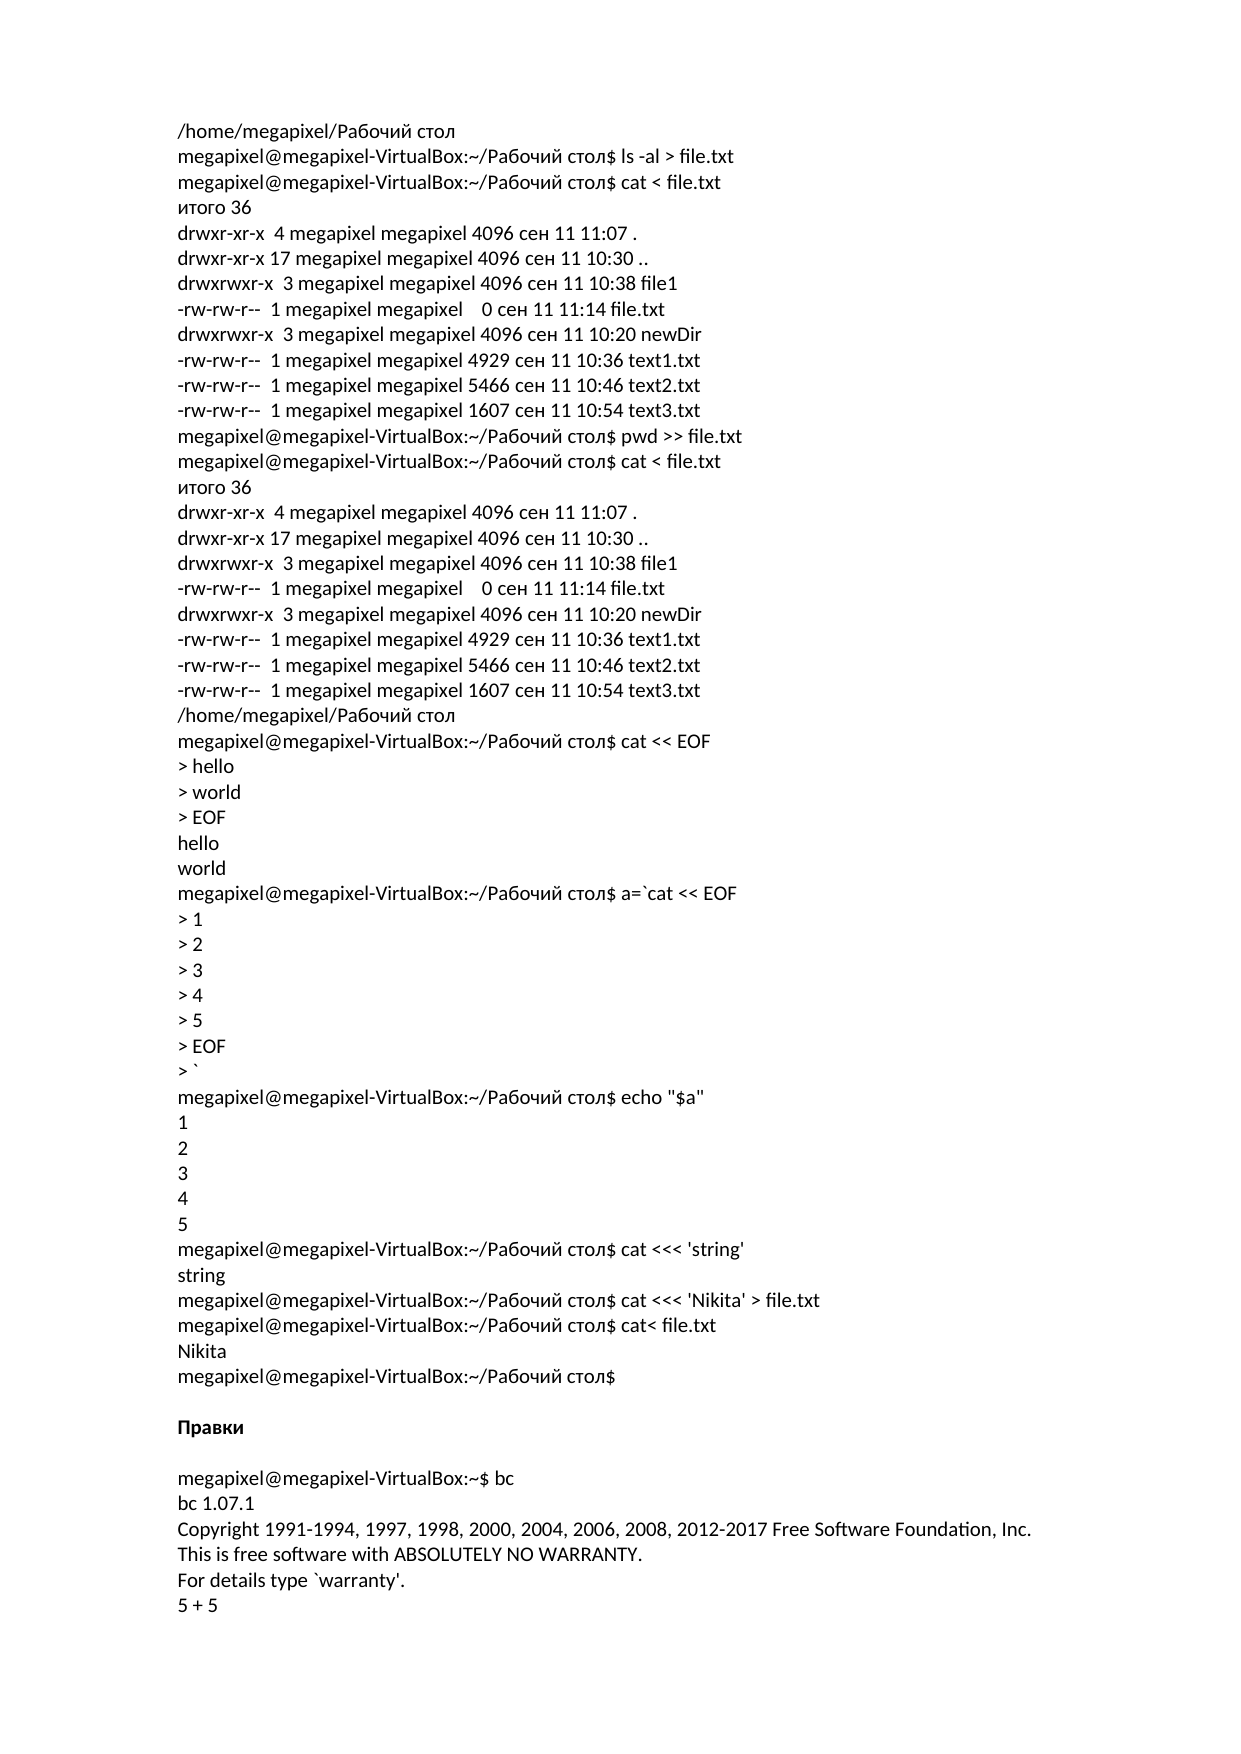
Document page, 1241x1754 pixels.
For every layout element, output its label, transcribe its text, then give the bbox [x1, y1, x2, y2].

text megapixel@megapixel-VirtualBox:~/Рабочий стол$ cat < file.txt [177, 448, 1152, 474]
text > 5 [177, 1008, 1152, 1033]
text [177, 169, 1152, 194]
text итого 36 [177, 194, 1152, 220]
text > EOF [177, 804, 1152, 830]
text 1 [177, 1109, 1152, 1135]
text > hello [177, 753, 1152, 779]
text -rw-rw-r-- 1 megapixel megapixel 1607 сен 11 10:54 text3.txt [177, 677, 1152, 703]
text drwxr-xr-x 17 megapixel megapixel 4096 сен 11 10:30 .. [177, 525, 1152, 550]
text megapixel@megapixel-VirtualBox:~/Рабочий стол$ cat< file.txt [177, 1313, 1152, 1338]
text -rw-rw-r-- 1 megapixel megapixel 1607 сен 11 10:54 text3.txt [177, 398, 1152, 423]
text drwxrwxr-x 3 megapixel megapixel 4096 сен 11 10:20 newDir [177, 321, 1152, 347]
text bc 1.07.1 [177, 1491, 1152, 1516]
text > 1 [177, 906, 1152, 931]
text megapixel@megapixel-VirtualBox:~$ bc [177, 1465, 1152, 1491]
text -rw-rw-r-- 1 megapixel megapixel 0 сен 11 11:14 file.txt [177, 296, 1152, 321]
text 3 [177, 1160, 1152, 1186]
text drwxr-xr-x 17 megapixel megapixel 4096 сен 11 10:30 .. [177, 245, 1152, 271]
text 4 [177, 1186, 1152, 1211]
text > EOF [177, 1033, 1152, 1058]
text hello [177, 830, 1152, 855]
text -rw-rw-r-- 1 megapixel megapixel 5466 сен 11 10:46 text2.txt [177, 652, 1152, 677]
text megapixel@megapixel-VirtualBox:~/Рабочий стол$ ls -al > file.txt [177, 143, 1152, 169]
text world [177, 855, 1152, 881]
text megapixel@megapixel-VirtualBox:~/Рабочий стол$ [177, 1363, 1152, 1389]
text megapixel@megapixel-VirtualBox:~/Рабочий стол$ cat <<< 'string' [177, 1236, 1152, 1262]
text megapixel@megapixel-VirtualBox:~/Рабочий стол$ echo "$a" [177, 1084, 1152, 1109]
text Copyright 1991-1994, 1997, 1998, 2000, 2004, 2006, 2008, 2012-2017 Free Software Foundation, Inc. [177, 1516, 1152, 1541]
text megapixel@megapixel-VirtualBox:~/Рабочий стол$ pwd >> file.txt [177, 423, 1152, 448]
text 5 + 5 [177, 1592, 1152, 1618]
text 5 [177, 1211, 1152, 1236]
text -rw-rw-r-- 1 megapixel megapixel 5466 сен 11 10:46 text2.txt [177, 372, 1152, 398]
text drwxrwxr-x 3 megapixel megapixel 4096 сен 11 10:20 newDir [177, 601, 1152, 626]
text -rw-rw-r-- 1 megapixel megapixel 4929 сен 11 10:36 text1.txt [177, 626, 1152, 652]
text megapixel@megapixel-VirtualBox:~/Рабочий стол$ a=`cat << EOF [177, 881, 1152, 906]
text Nikita [177, 1338, 1152, 1363]
text drwxr-xr-x 4 megapixel megapixel 4096 сен 11 11:07 . [177, 220, 1152, 245]
text drwxr-xr-x 4 megapixel megapixel 4096 сен 11 11:07 . [177, 499, 1152, 525]
text For details type `warranty'. [177, 1567, 1152, 1592]
text drwxrwxr-x 3 megapixel megapixel 4096 сен 11 10:38 file1 [177, 550, 1152, 576]
text This is free software with ABSOLUTELY NO WARRANTY. [177, 1541, 1152, 1567]
text -rw-rw-r-- 1 megapixel megapixel 4929 сен 11 10:36 text1.txt [177, 347, 1152, 372]
text > 2 [177, 931, 1152, 957]
text > 3 [177, 957, 1152, 982]
text Правки [177, 1414, 1152, 1440]
text 2 [177, 1135, 1152, 1160]
text > ` [177, 1058, 1152, 1084]
text итого 36 [177, 474, 1152, 499]
text megapixel@megapixel-VirtualBox:~/Рабочий стол$ cat <<< 'Nikita' > file.txt [177, 1287, 1152, 1313]
text -rw-rw-r-- 1 megapixel megapixel 0 сен 11 11:14 file.txt [177, 576, 1152, 601]
text /home/megapixel/Рабочий стол [177, 703, 1152, 728]
text drwxrwxr-x 3 megapixel megapixel 4096 сен 11 10:38 file1 [177, 271, 1152, 296]
text string [177, 1262, 1152, 1287]
text megapixel@megapixel-VirtualBox:~/Рабочий стол$ cat << EOF [177, 728, 1152, 753]
text > 4 [177, 982, 1152, 1008]
text > world [177, 779, 1152, 804]
text /home/megapixel/Рабочий стол [177, 118, 1152, 143]
